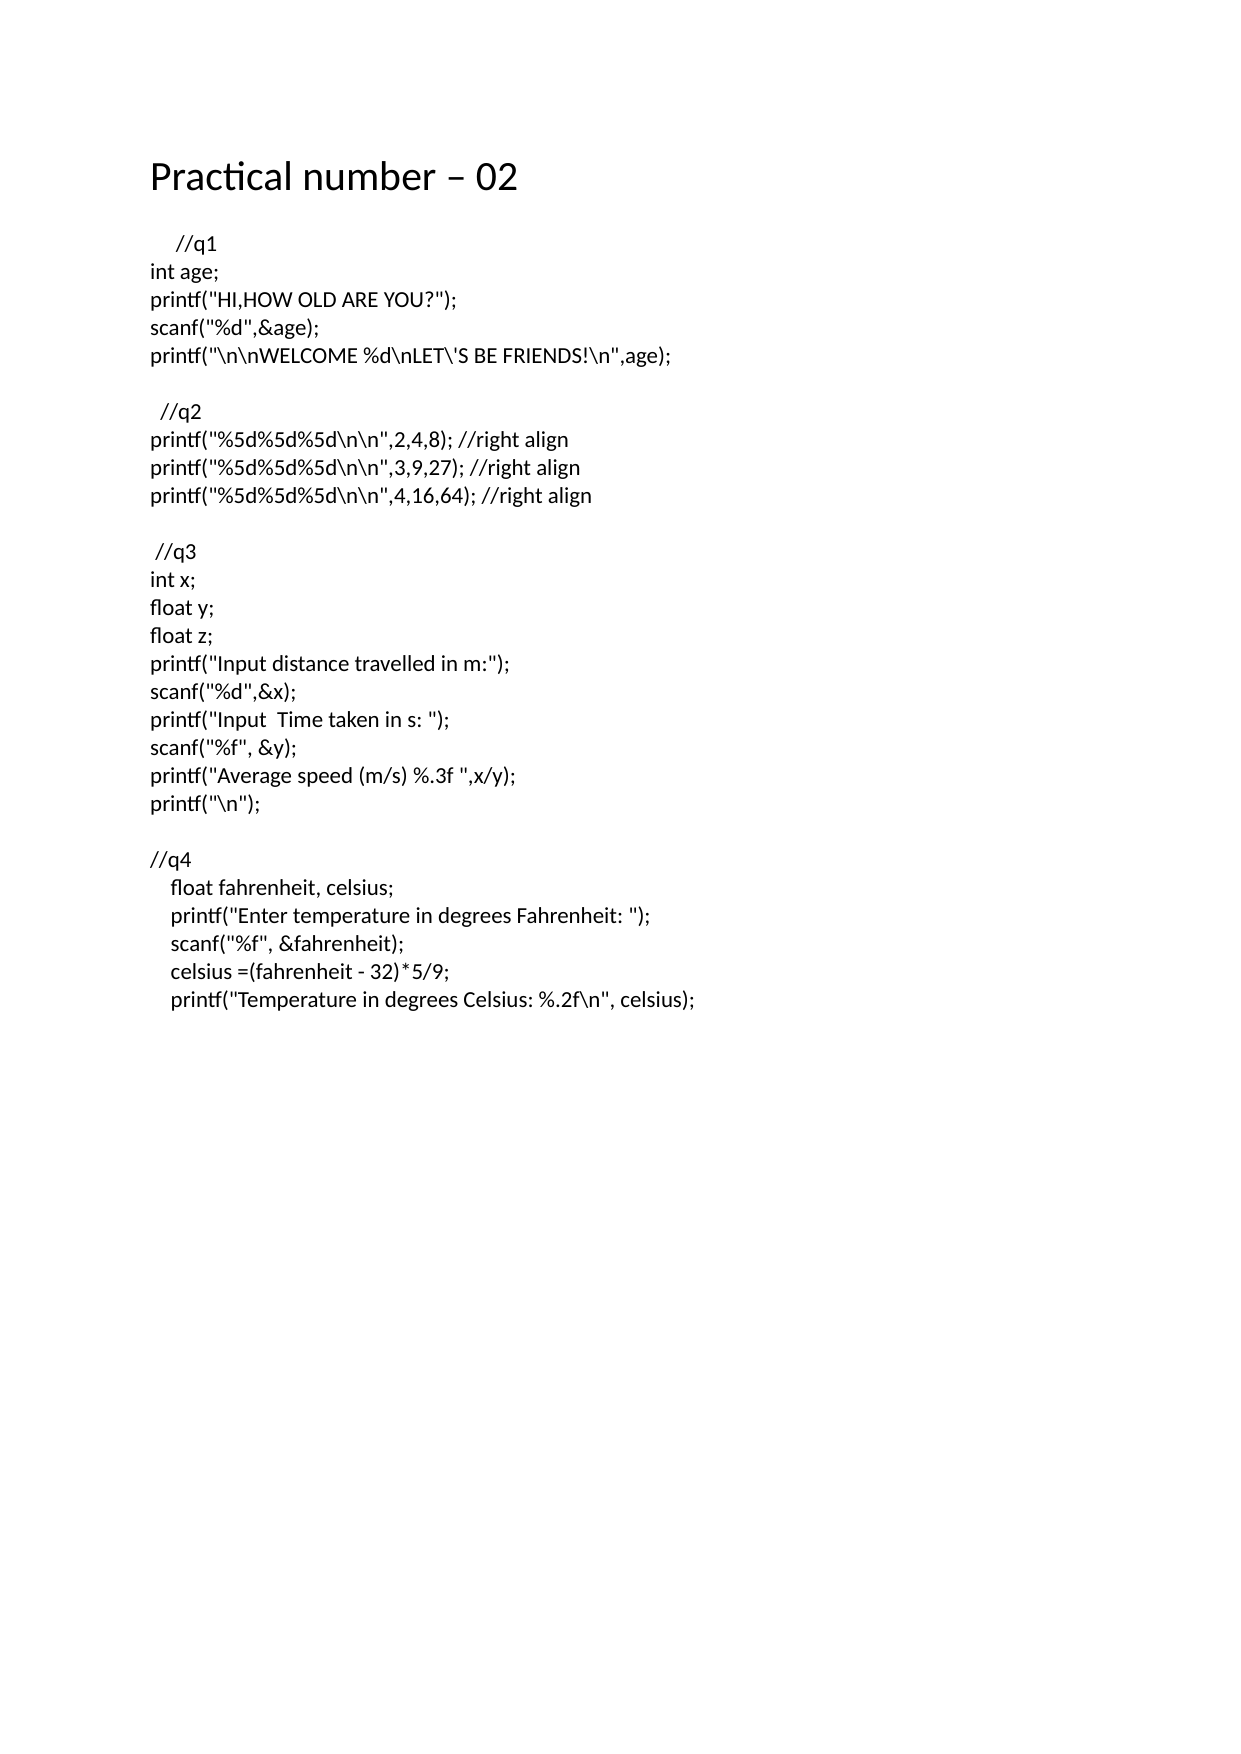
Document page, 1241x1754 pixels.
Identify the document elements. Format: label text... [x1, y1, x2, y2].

text printf("Input Time taken in s: "); [150, 705, 1090, 733]
text Practical number – 02 [150, 150, 1090, 201]
text printf("Temperature in degrees Celsius: %.2f\n", celsius); [150, 985, 1090, 1013]
text scanf("%f", &fahrenheit); [150, 929, 1090, 957]
text //q3 [150, 537, 1090, 565]
text scanf("%d",&x); [150, 677, 1090, 705]
text scanf("%f", &y); [150, 733, 1090, 761]
text printf("HI,HOW OLD ARE YOU?"); [150, 285, 1090, 313]
text //q1 [150, 229, 1090, 257]
text int age; [150, 257, 1090, 285]
text celsius =(fahrenheit - 32)*5/9; [150, 957, 1090, 985]
text printf("%5d%5d%5d\n\n",4,16,64); //right align [150, 481, 1090, 509]
text printf("Average speed (m/s) %.3f ",x/y); [150, 761, 1090, 789]
text //q2 [150, 397, 1090, 425]
text printf("Enter temperature in degrees Fahrenheit: "); [150, 901, 1090, 929]
text printf("%5d%5d%5d\n\n",3,9,27); //right align [150, 453, 1090, 481]
text printf("%5d%5d%5d\n\n",2,4,8); //right align [150, 425, 1090, 453]
text printf("Input distance travelled in m:"); [150, 649, 1090, 677]
text float z; [150, 621, 1090, 649]
text float y; [150, 593, 1090, 621]
text printf("\n\nWELCOME %d\nLET\'S BE FRIENDS!\n",age); [150, 341, 1090, 369]
text int x; [150, 565, 1090, 593]
text scanf("%d",&age); [150, 313, 1090, 341]
text float fahrenheit, celsius; [150, 873, 1090, 901]
text printf("\n"); [150, 789, 1090, 817]
text //q4 [150, 845, 1090, 873]
